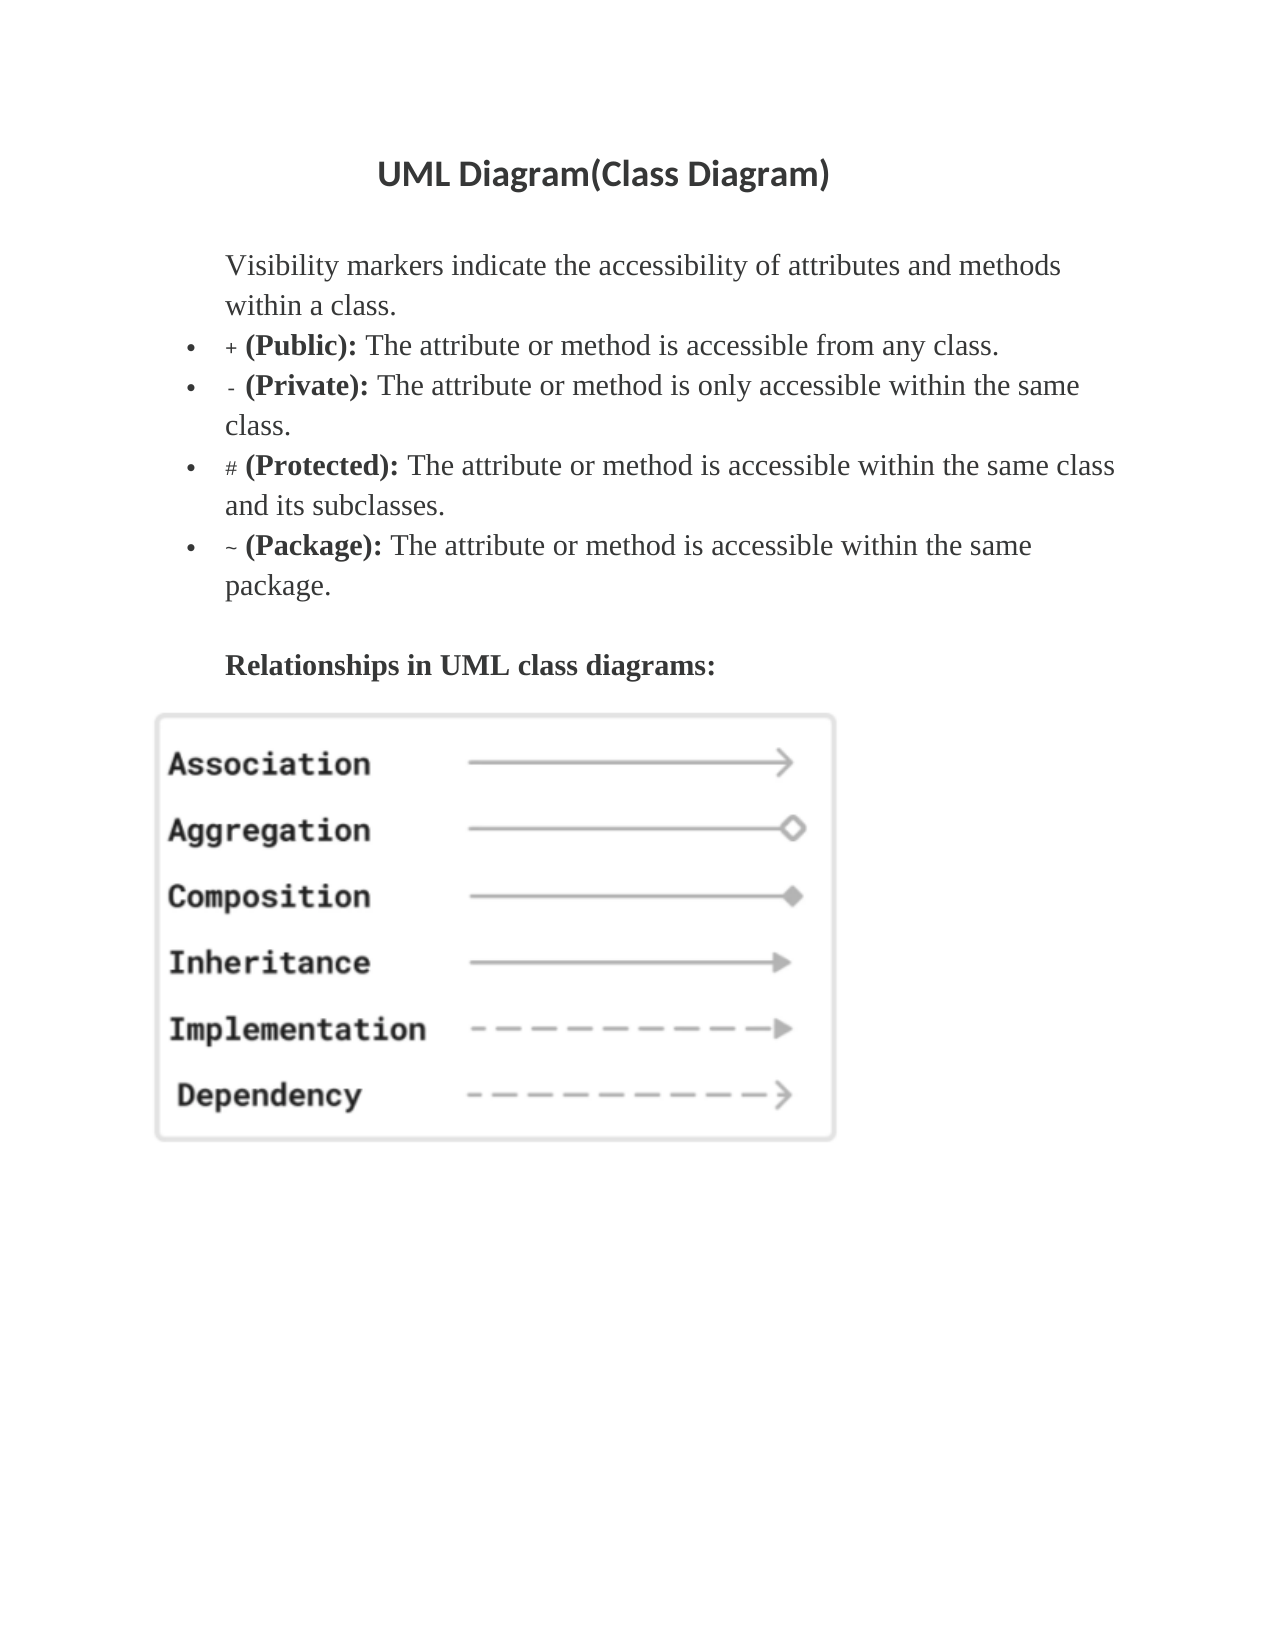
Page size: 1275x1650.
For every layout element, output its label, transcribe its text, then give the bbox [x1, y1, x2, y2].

list + (Public): The attribute or method is accessible from any class. [187, 322, 1125, 362]
list - (Private): The attribute or method is only accessible within the same class. [187, 362, 1125, 442]
text Relationships in UML class diagrams: [225, 642, 1125, 682]
list ~ (Package): The attribute or method is accessible within the same package. [187, 522, 1125, 602]
picture [150, 710, 839, 1147]
text UML Diagram(Class Diagram) [225, 150, 1125, 196]
text Visibility markers indicate the accessibility of attributes and methods within a class. [225, 242, 1125, 322]
list # (Protected): The attribute or method is accessible within the same class and its subclasses. [187, 442, 1125, 522]
